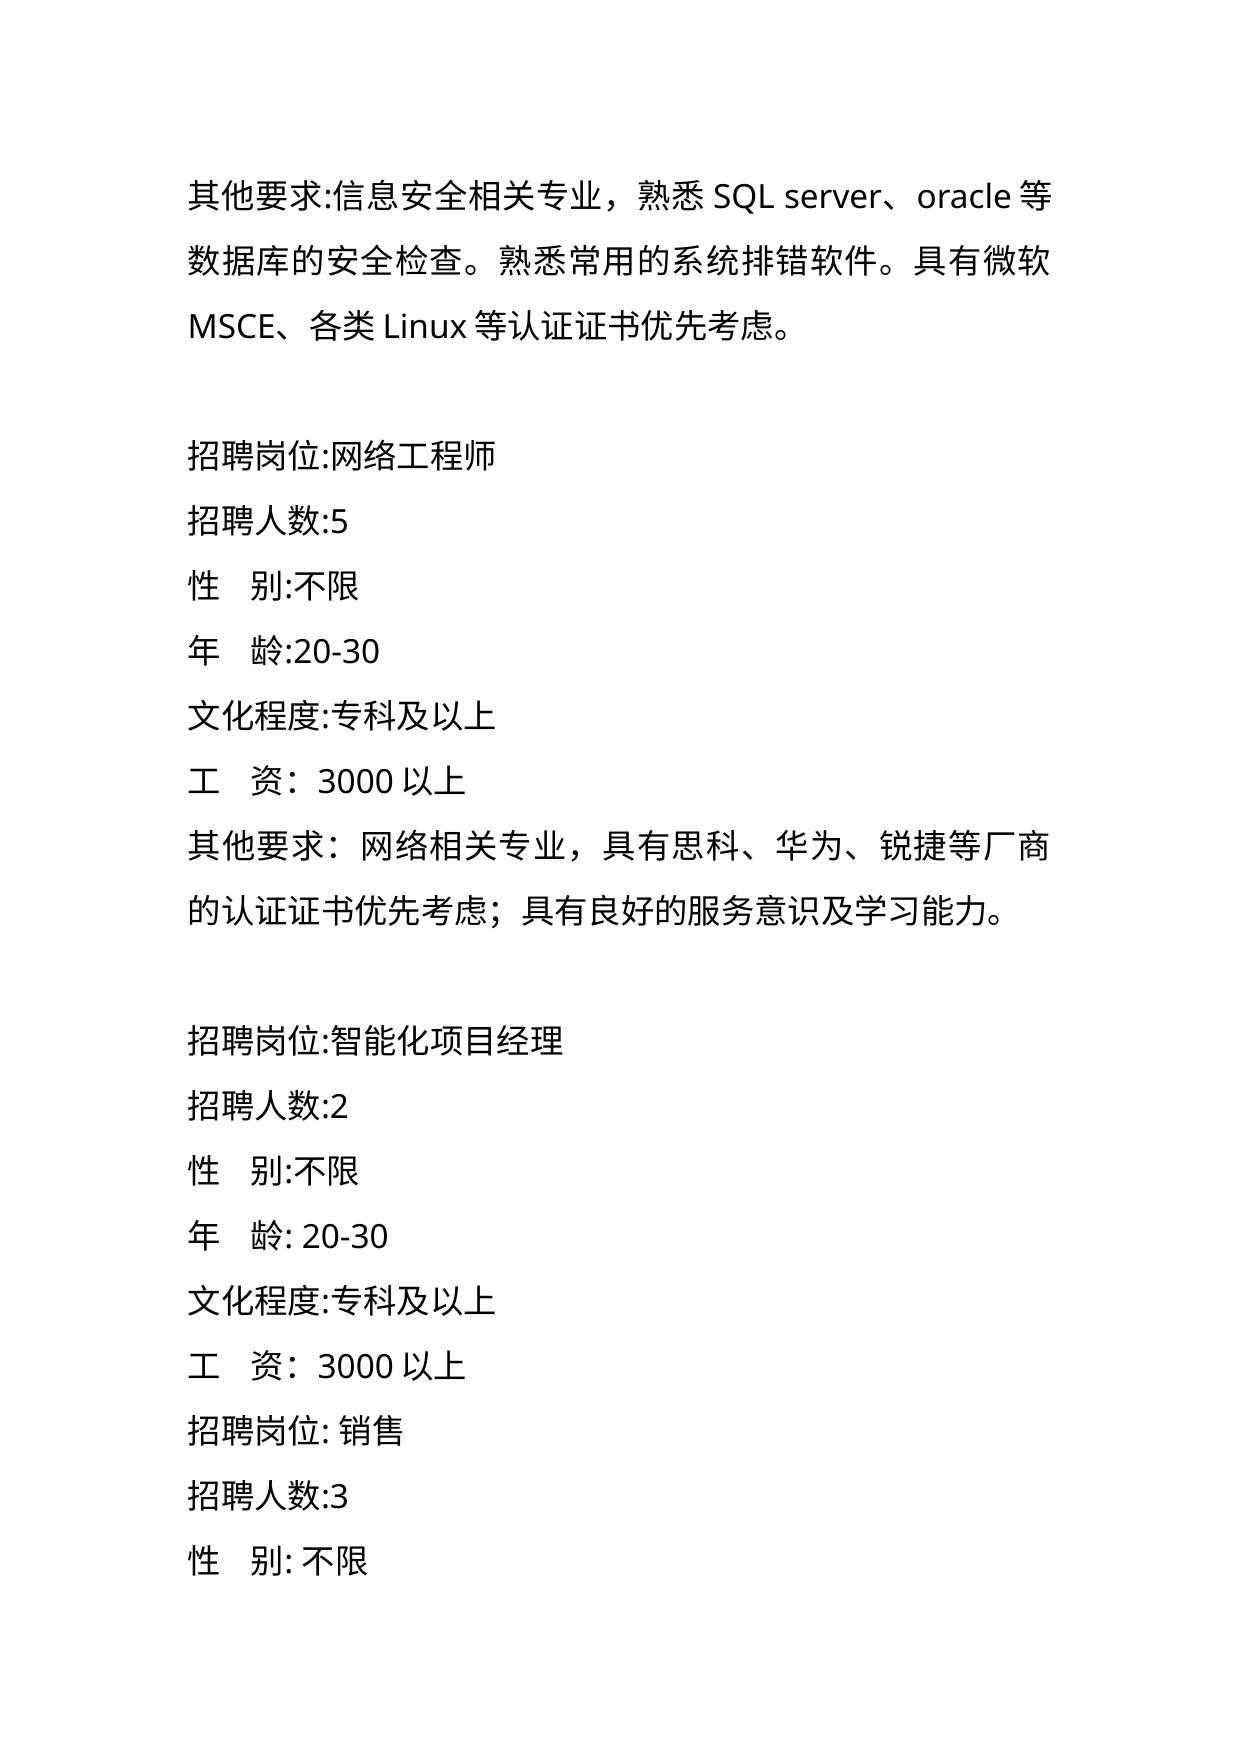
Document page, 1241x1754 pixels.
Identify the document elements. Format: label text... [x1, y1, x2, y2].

text 其他要求:信息安全相关专业，熟悉SQL server、oracle等数据库的安全检查。熟悉常用的系统排错软件。具有微软MSCE、各类Linux等认证证书优先考虑。 [187, 162, 1053, 357]
text 其他要求：网络相关专业，具有思科、华为、锐捷等厂商的认证证书优先考虑；具有良好的服务意识及学习能力。 [187, 812, 1053, 942]
text 工 资：3000以上 [187, 747, 1053, 812]
text 招聘人数:3 [187, 1462, 1053, 1527]
text 文化程度:专科及以上 [187, 1267, 1053, 1332]
text 年 龄:20-30 [187, 617, 1053, 682]
text 招聘岗位:智能化项目经理 [187, 1007, 1053, 1072]
text 招聘岗位: 销售 [187, 1397, 1053, 1462]
text 文化程度:专科及以上 [187, 682, 1053, 747]
text 招聘岗位:网络工程师 [187, 422, 1053, 487]
text 招聘人数:2 [187, 1072, 1053, 1137]
text 工 资：3000以上 [187, 1332, 1053, 1397]
text 性 别:不限 [187, 552, 1053, 617]
text 性 别: 不限 [187, 1527, 1053, 1592]
text 年 龄: 20-30 [187, 1202, 1053, 1267]
text 招聘人数:5 [187, 487, 1053, 552]
text 性 别:不限 [187, 1137, 1053, 1202]
